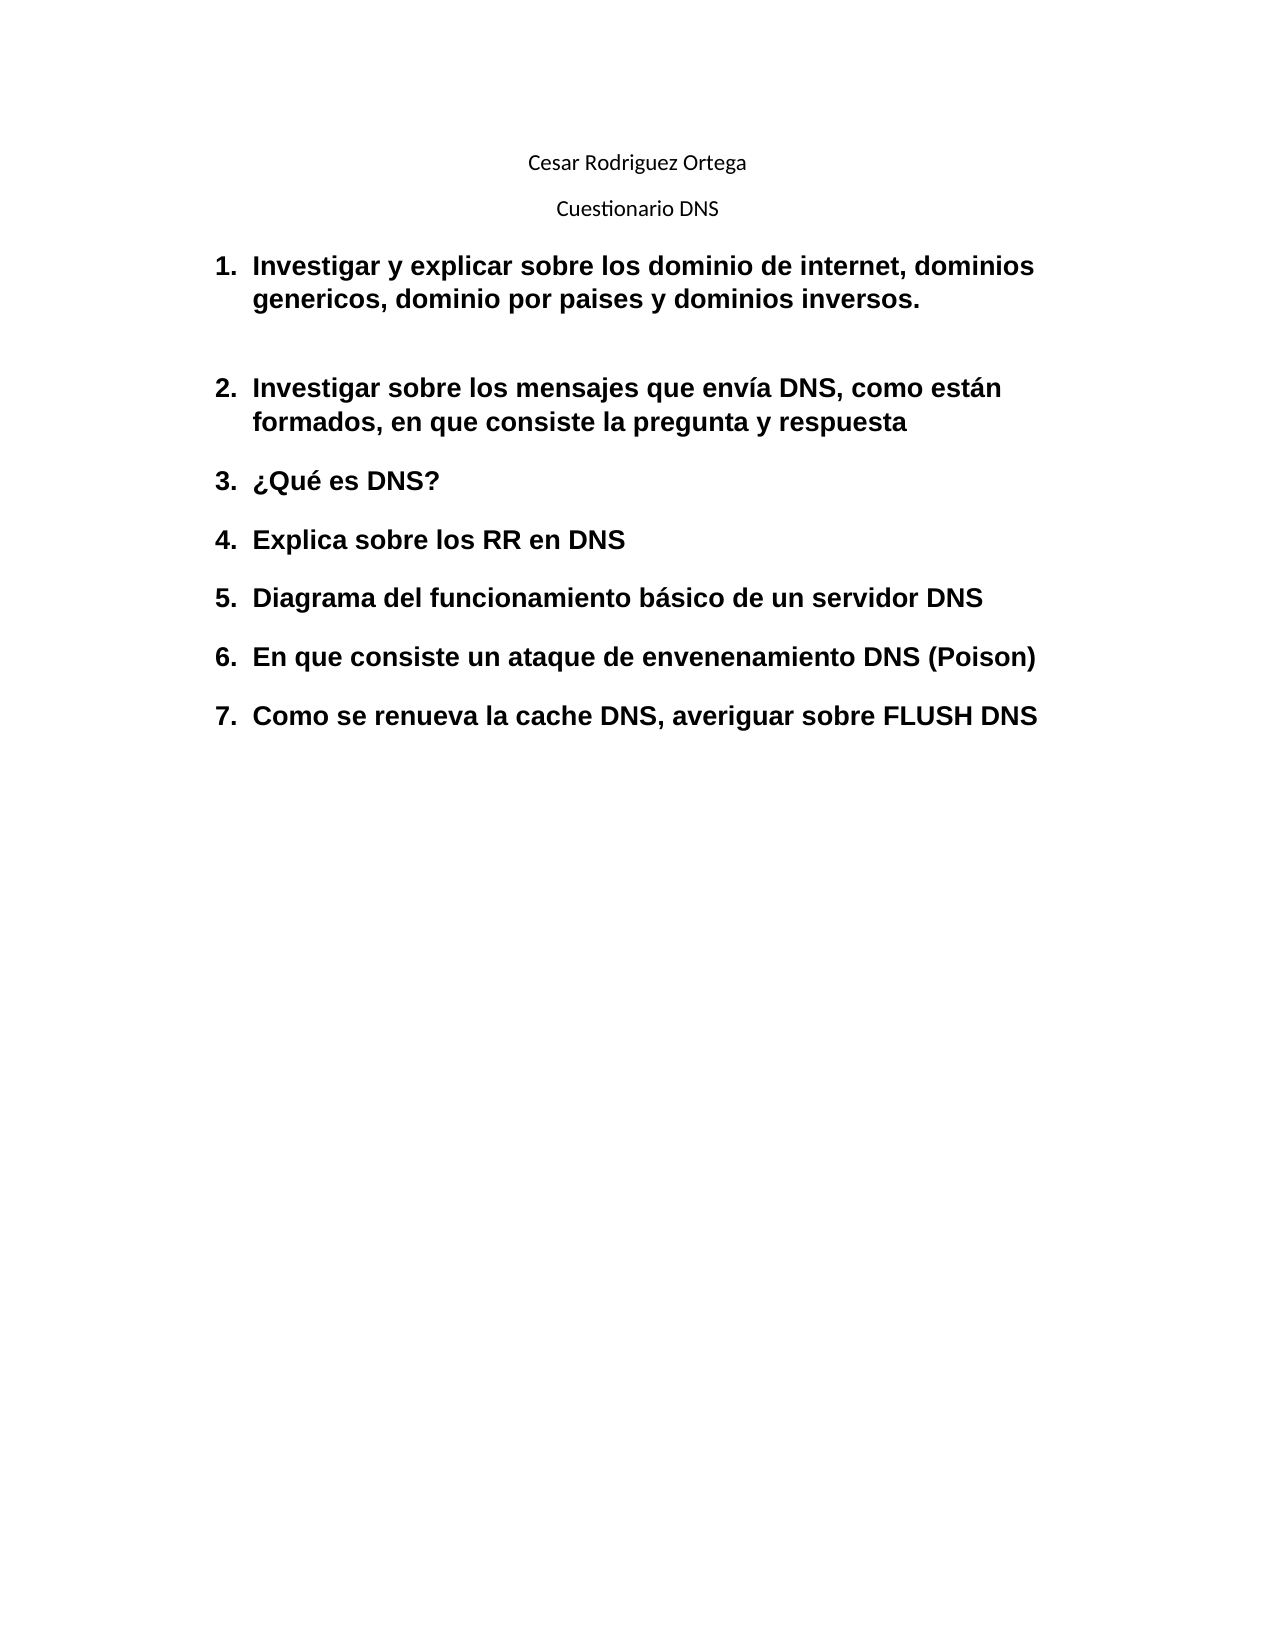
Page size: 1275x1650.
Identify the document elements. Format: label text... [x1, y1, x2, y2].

subtitle Como se renueva la cache DNS, averiguar sobre FLUSH DNS [215, 700, 1098, 731]
subtitle Diagrama del funcionamiento básico de un servidor DNS [215, 582, 1098, 614]
subtitle ¿Qué es DNS? [215, 465, 1098, 496]
subtitle En que consiste un ataque de envenenamiento DNS (Poison) [215, 641, 1098, 672]
subtitle Investigar y explicar sobre los dominio de internet, dominios genericos, dominio por paises y dominios inversos. [215, 250, 1098, 315]
text Cesar Rodriguez Ortega [177, 148, 1098, 176]
text Cuestionario DNS [177, 194, 1098, 222]
subtitle Explica sobre los RR en DNS [215, 524, 1098, 555]
subtitle Investigar sobre los mensajes que envía DNS, como están formados, en que consiste la pregunta y respuesta [215, 372, 1098, 437]
